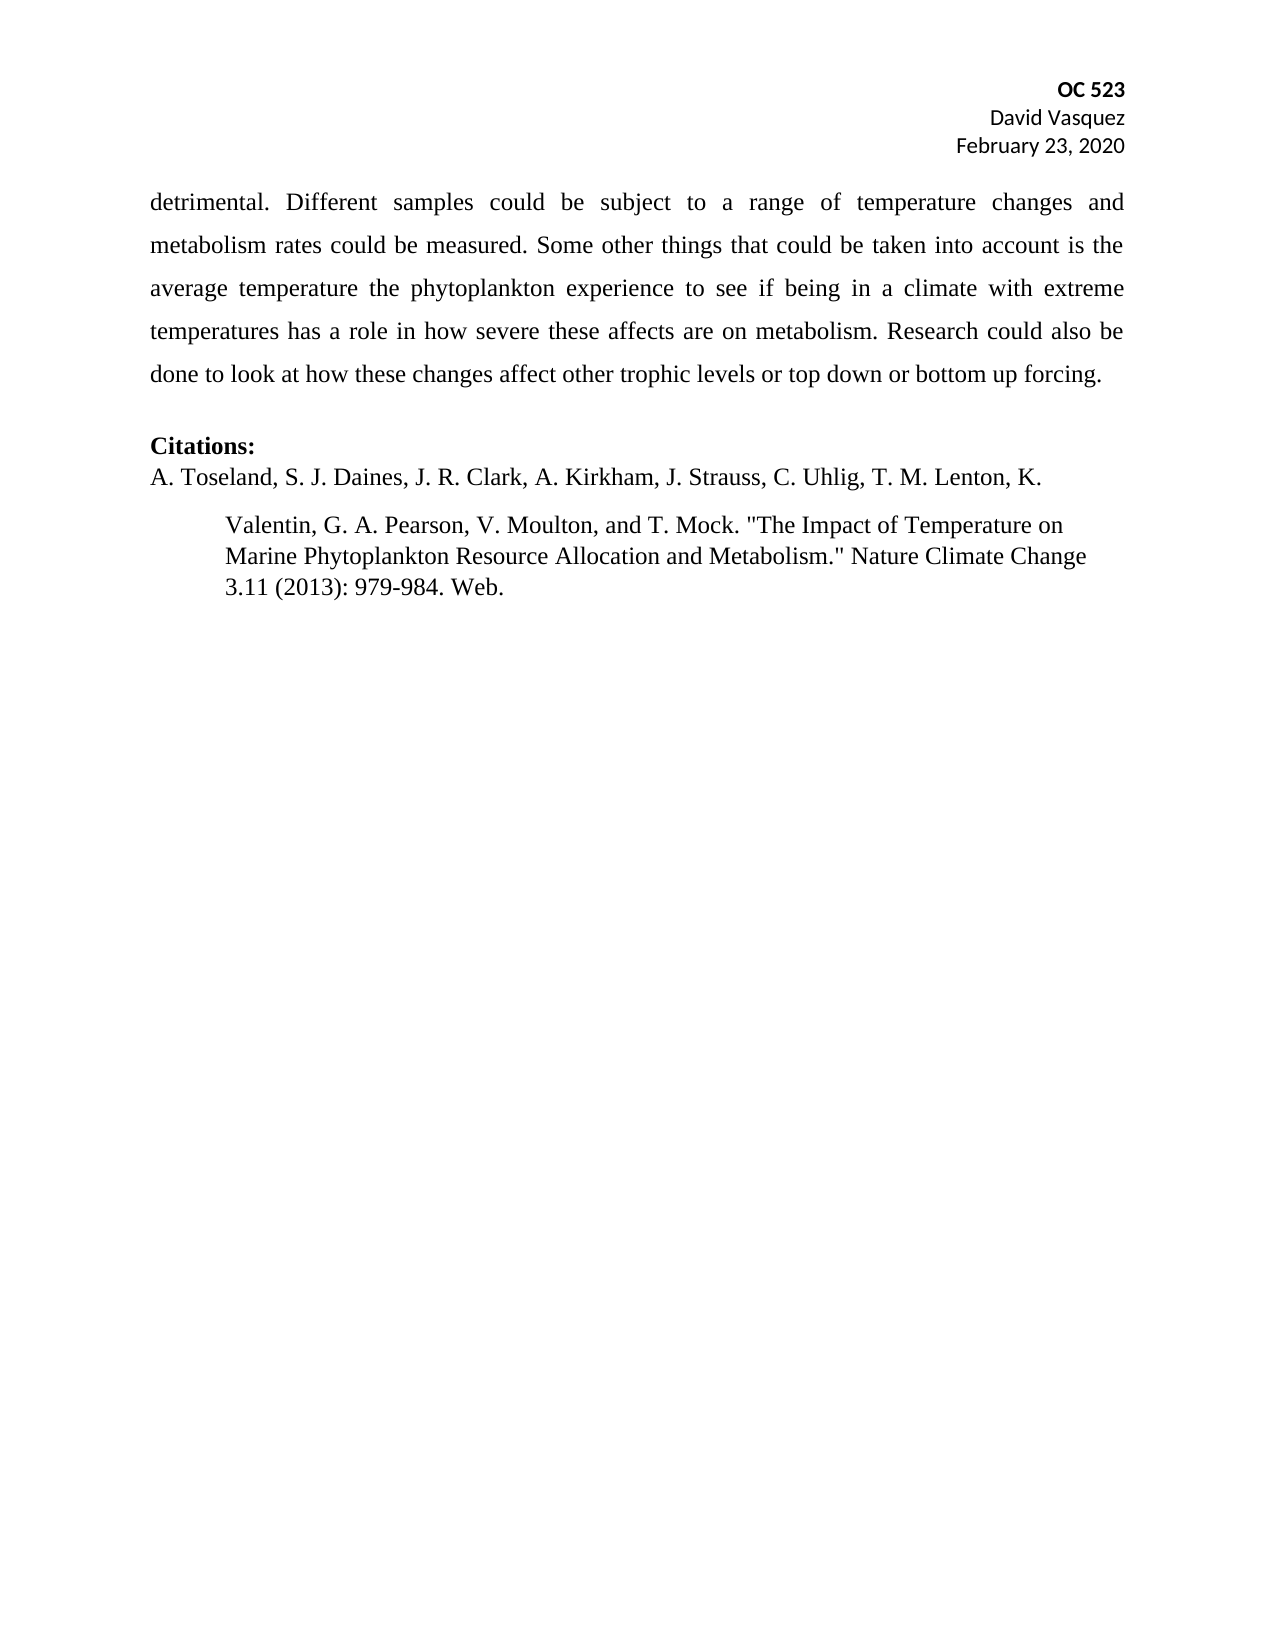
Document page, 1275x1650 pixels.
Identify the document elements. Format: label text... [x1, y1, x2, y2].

text Valentin, G. A. Pearson, V. Moulton, and T. Mock. "The Impact of Temperature on Marine Phytoplankton Resource Allocation and Metabolism." Nature Climate Change 3.11 (2013): 979-984. Web. [225, 510, 1125, 601]
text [150, 187, 1125, 388]
text Citations: A. Toseland, S. J. Daines, J. R. Clark, A. Kirkham, J. Strauss, C. Uhlig, T. M. Lenton, K. [150, 431, 1125, 491]
